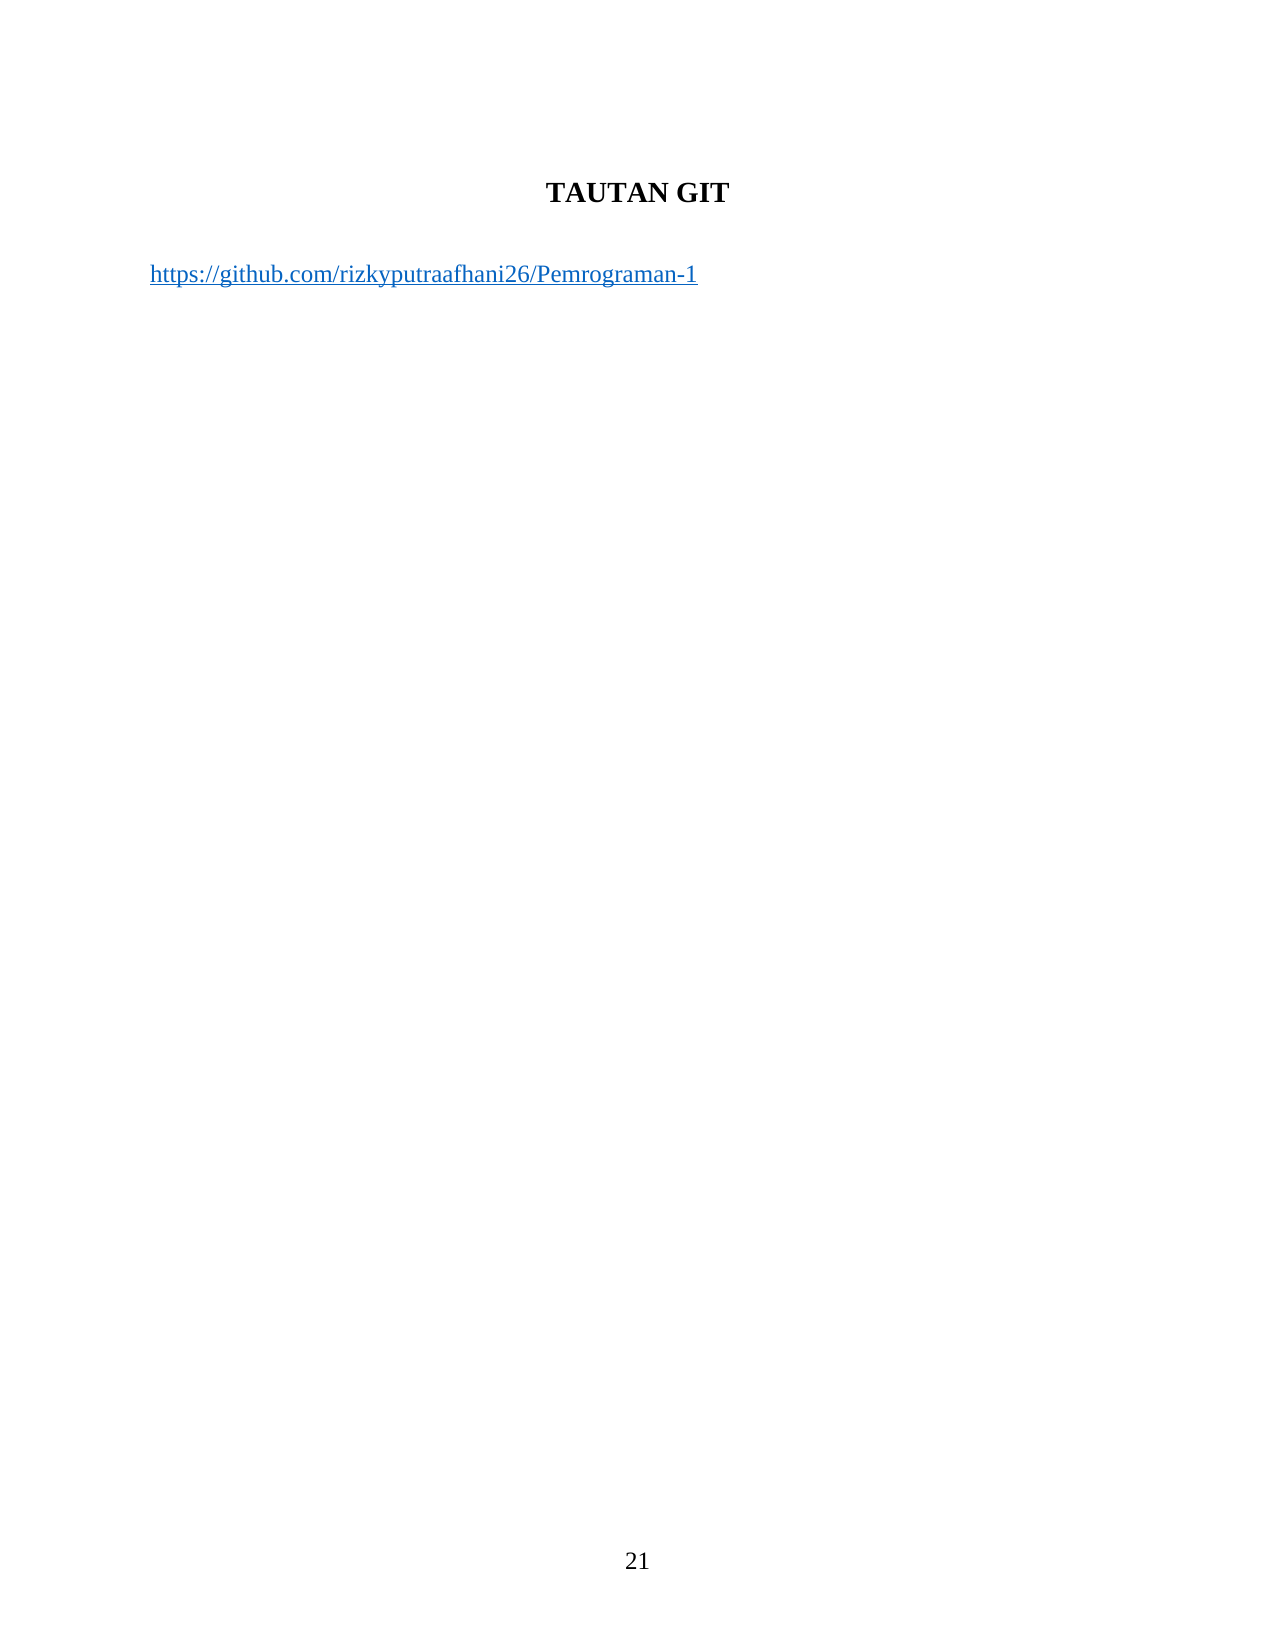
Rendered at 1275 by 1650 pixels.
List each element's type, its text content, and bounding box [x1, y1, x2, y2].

subtitle TAUTAN GIT [150, 175, 1125, 208]
text https://github.com/rizkyputraafhani26/Pemrograman-1 [150, 259, 1125, 288]
